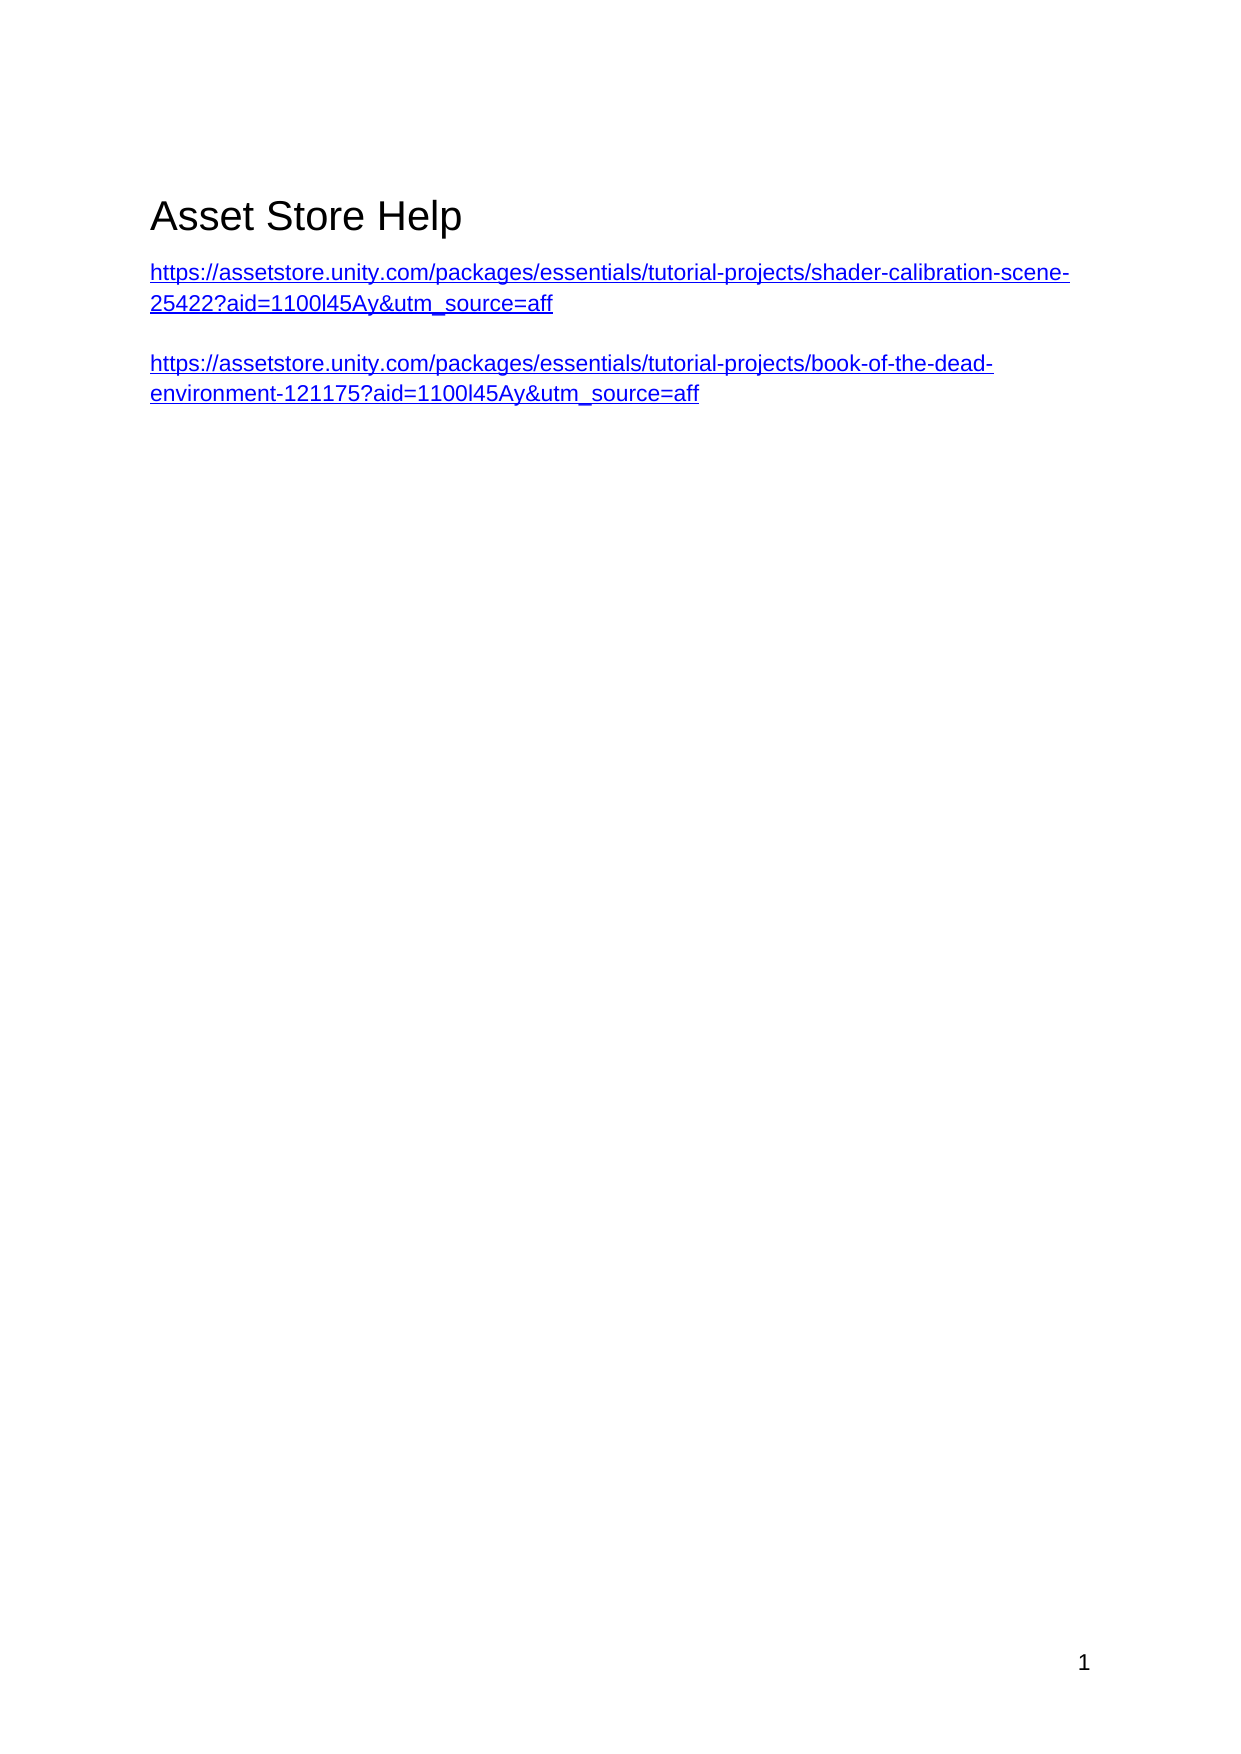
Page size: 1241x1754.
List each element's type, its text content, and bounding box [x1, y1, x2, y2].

text https://assetstore.unity.com/packages/essentials/tutorial-projects/book-of-the-dead-environment-121175?aid=1100l45Ay&utm_source=aff [150, 350, 1090, 406]
text https://assetstore.unity.com/packages/essentials/tutorial-projects/shader-calibration-scene-25422?aid=1100l45Ay&utm_source=aff [150, 259, 1090, 316]
subtitle Asset Store Help [150, 192, 1090, 239]
